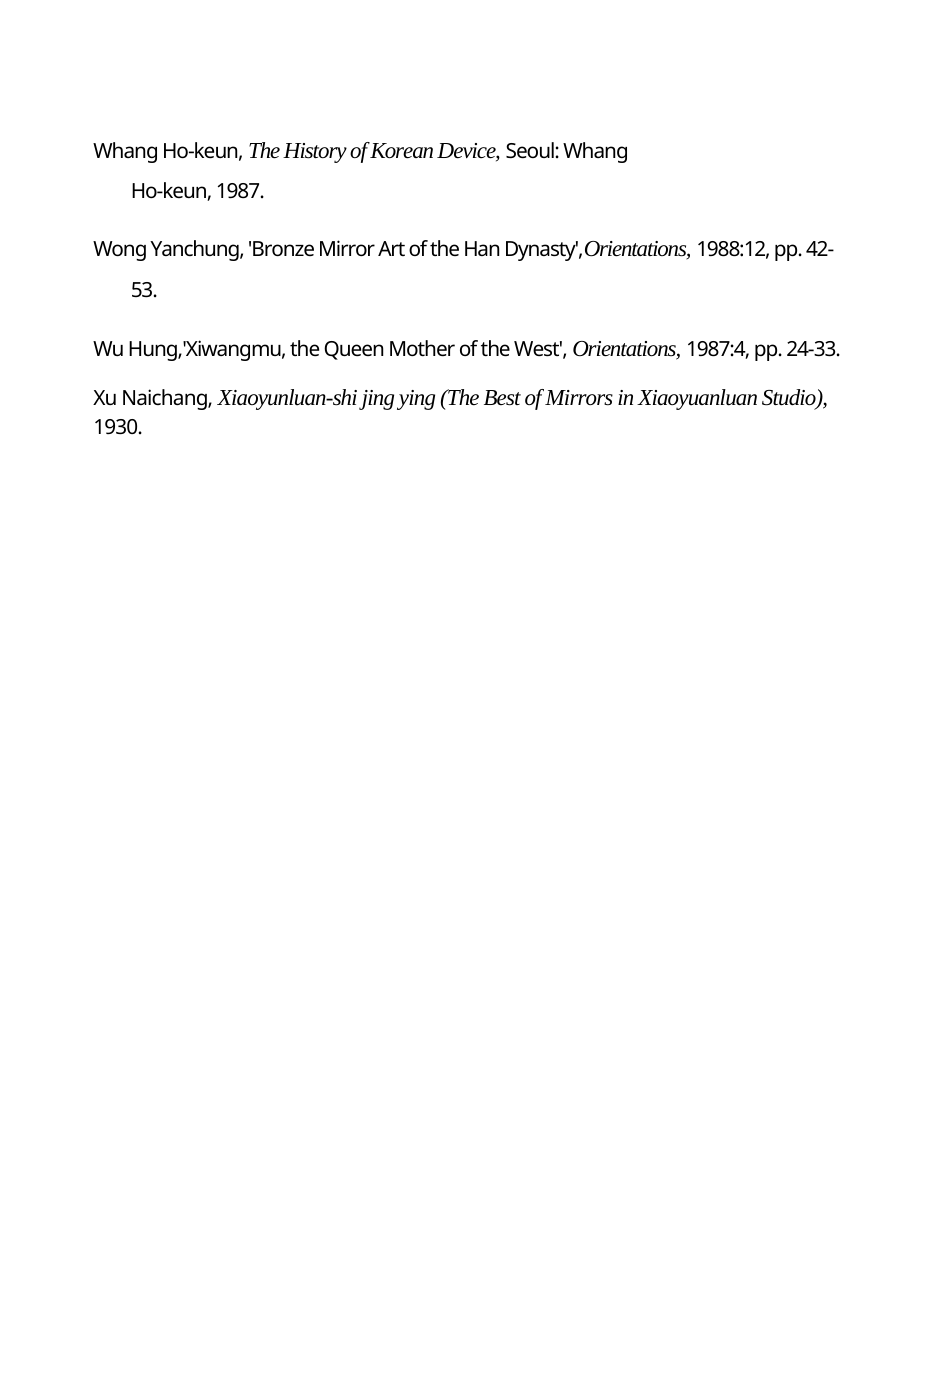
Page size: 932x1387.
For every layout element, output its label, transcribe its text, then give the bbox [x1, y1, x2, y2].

text Xu Naichang, Xiaoyunluan-shi jing ying (The Best of Mirrors in Xiaoyuanluan Studio), 1930. [93, 383, 849, 441]
text Wong Yanchung, 'Bronze Mirror Art of the Han Dynasty',Orientations, 1988:12, pp. 42-53. [93, 225, 843, 305]
text Wu Hung,'Xiwangmu, the Queen Mother of the West', Orientations, 1987:4, pp. 24-33. [93, 324, 856, 364]
text Whang Ho-keun, The History of Korean Device, Seoul: Whang Ho-keun, 1987. [93, 126, 661, 206]
